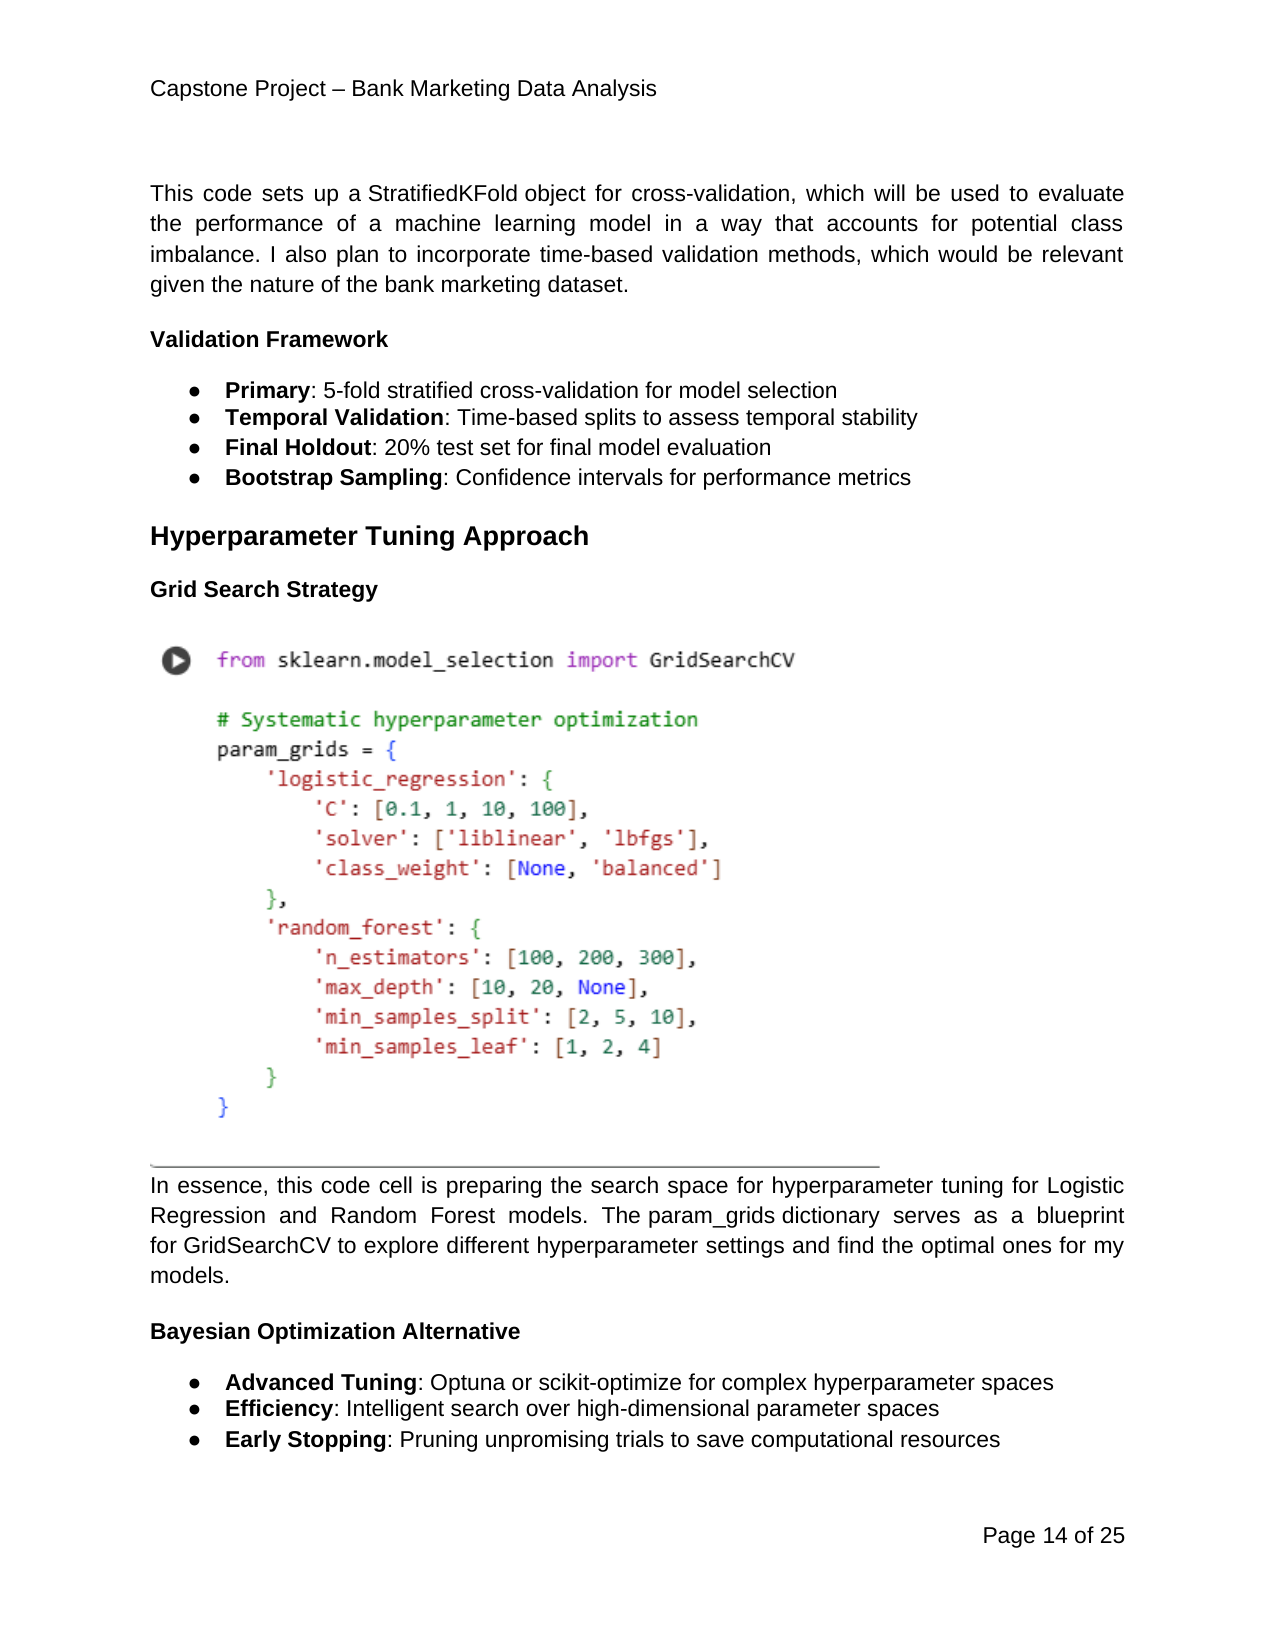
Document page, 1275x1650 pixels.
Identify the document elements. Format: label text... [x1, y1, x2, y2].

list Advanced Tuning: Optuna or scikit-optimize for complex hyperparameter spaces [187, 1369, 1125, 1395]
text This code sets up a StratifiedKFold object for cross-validation, which will be used to evaluate the performance of a machine learning model in a way that accounts for potential class imbalance. I also plan to incorporate time-based validation methods, which would be relevant given the nature of the bank marketing dataset. [150, 180, 1125, 297]
picture [150, 636, 880, 1168]
list Early Stopping: Pruning unpromising trials to save computational resources [187, 1426, 1125, 1452]
list Final Holdout: 20% test set for final model evaluation [187, 434, 1125, 460]
list Temporal Validation: Time-based splits to assess temporal stability [187, 404, 1125, 430]
text In essence, this code cell is preparing the search space for hyperparameter tuning for Logistic Regression and Random Forest models. The param_grids dictionary serves as a blueprint for GridSearchCV to explore different hyperparameter settings and find the optimal ones for my models. [150, 1172, 1125, 1289]
subtitle Grid Search Strategy [150, 576, 1125, 602]
list Efficiency: Intelligent search over high-dimensional parameter spaces [187, 1395, 1125, 1422]
subtitle Validation Framework [150, 326, 1125, 352]
list Bootstrap Sampling: Confidence intervals for performance metrics [187, 464, 1125, 491]
subtitle Hyperparameter Tuning Approach [150, 520, 1125, 551]
list Primary: 5-fold stratified cross-validation for model selection [187, 377, 1125, 404]
subtitle Bayesian Optimization Alternative [150, 1318, 1125, 1344]
